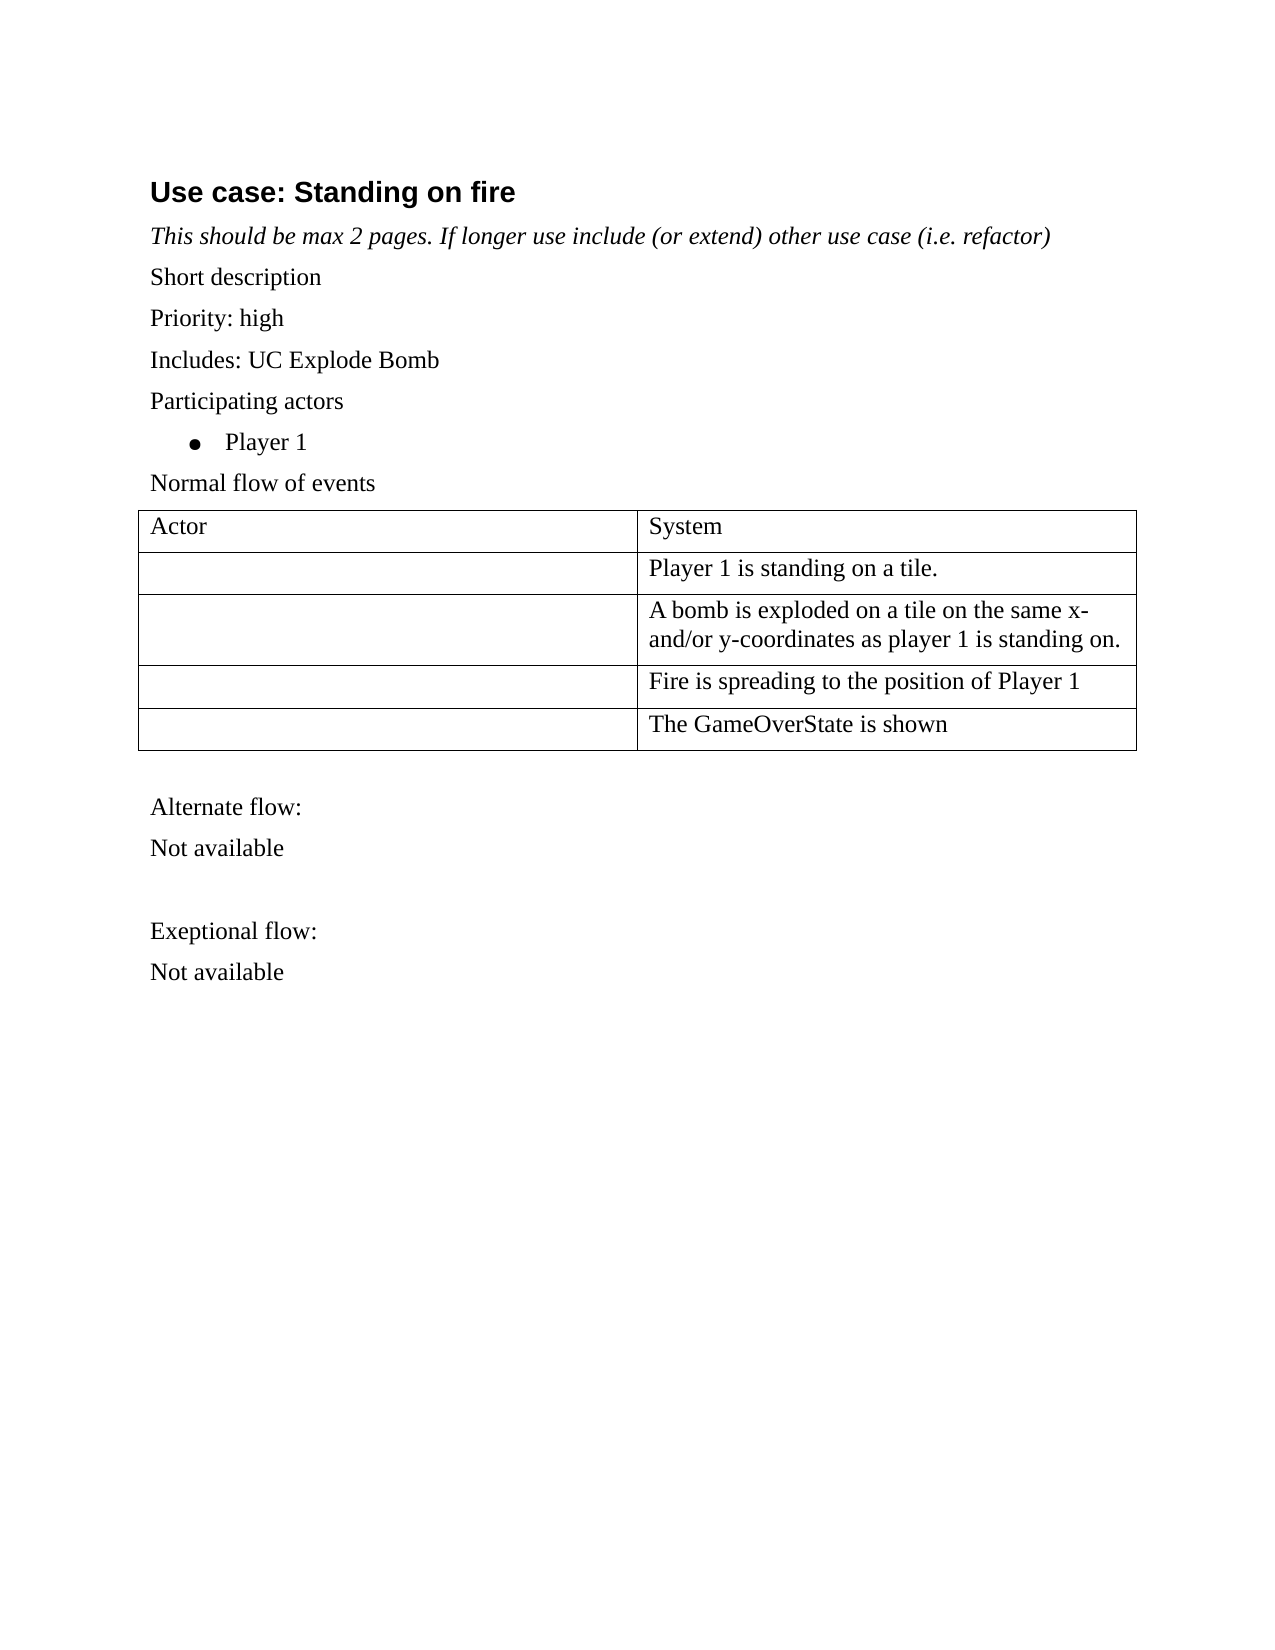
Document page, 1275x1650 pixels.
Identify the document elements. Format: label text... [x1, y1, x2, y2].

table_cell Player 1 is standing on a tile. [638, 553, 1136, 594]
table_cell [139, 595, 637, 665]
table_cell Fire is spreading to the position of Player 1 [638, 666, 1136, 708]
table_cell A bomb is exploded on a tile on the same x- and/or y-coordinates as player 1 is standing on. [638, 595, 1136, 665]
table_cell [139, 709, 637, 750]
table_header Actor [139, 511, 637, 552]
list Player 1 [187, 427, 1125, 456]
table_cell [139, 553, 637, 594]
table_header System [638, 511, 1136, 552]
table_cell The GameOverState is shown [638, 709, 1136, 750]
text Short description [150, 262, 1125, 291]
text Alternate flow: [150, 792, 1125, 821]
text Exeptional flow: [150, 916, 1125, 945]
text Normal flow of events [150, 468, 1125, 497]
text Includes: UC Explode Bomb [150, 345, 1125, 373]
text Not available [150, 957, 1125, 986]
text Participating actors [150, 386, 1125, 415]
subtitle Use case: Standing on fire [150, 175, 1125, 208]
text Not available [150, 833, 1125, 862]
text Priority: high [150, 303, 1125, 332]
text This should be max 2 pages. If longer use include (or extend) other use case (i.e. refactor) [150, 221, 1125, 250]
table_cell [139, 666, 637, 708]
